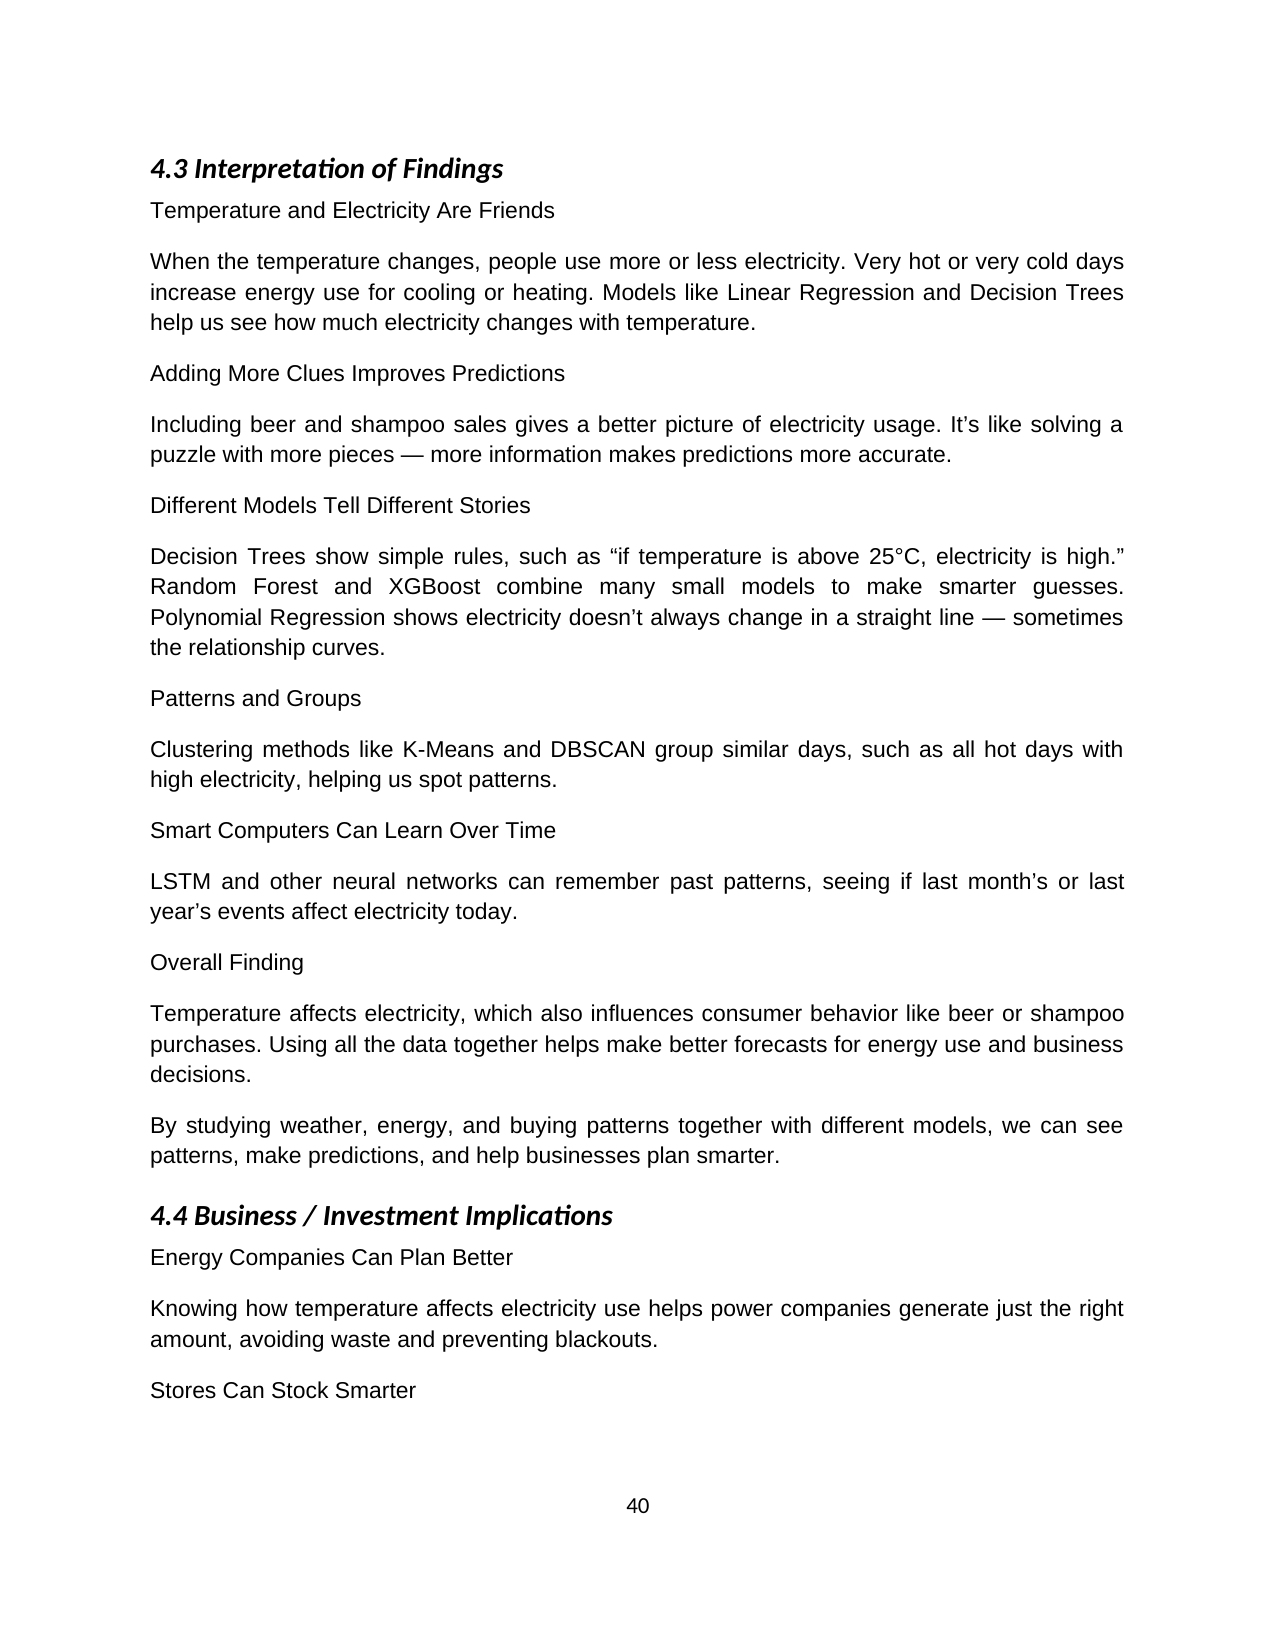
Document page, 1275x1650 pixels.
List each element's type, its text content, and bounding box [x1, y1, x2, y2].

subtitle 4.4 Business / Investment Implications [150, 1197, 1125, 1233]
text Patterns and Groups [150, 685, 1125, 711]
text When the temperature changes, people use more or less electricity. Very hot or very cold days increase energy use for cooling or heating. Models like Linear Regression and Decision Trees help us see how much electricity changes with temperature. [150, 248, 1125, 335]
text By studying weather, energy, and buying patterns together with different models, we can see patterns, make predictions, and help businesses plan smarter. [150, 1112, 1125, 1168]
text Different Models Tell Different Stories [150, 492, 1125, 518]
text LSTM and other neural networks can remember past patterns, seeing if last month’s or last year’s events affect electricity today. [150, 868, 1125, 924]
text Temperature and Electricity Are Friends [150, 197, 1125, 223]
text Adding More Clues Improves Predictions [150, 360, 1125, 386]
text Decision Trees show simple rules, such as “if temperature is above 25°C, electricity is high.” Random Forest and XGBoost combine many small models to make smarter guesses. Polynomial Regression shows electricity doesn’t always change in a straight line — sometimes the relationship curves. [150, 543, 1125, 660]
text Temperature affects electricity, which also influences consumer behavior like beer or shampoo purchases. Using all the data together helps make better forecasts for energy use and business decisions. [150, 1000, 1125, 1087]
text Smart Computers Can Learn Over Time [150, 817, 1125, 843]
subtitle 4.3 Interpretation of Findings [150, 150, 1125, 186]
text Clustering methods like K-Means and DBSCAN group similar days, such as all hot days with high electricity, helping us spot patterns. [150, 736, 1125, 792]
text Energy Companies Can Plan Better [150, 1244, 1125, 1271]
text Overall Finding [150, 949, 1125, 976]
text Stores Can Stock Smarter [150, 1377, 1125, 1403]
text Knowing how temperature affects electricity use helps power companies generate just the right amount, avoiding waste and preventing blackouts. [150, 1295, 1125, 1352]
text Including beer and shampoo sales gives a better picture of electricity usage. It’s like solving a puzzle with more pieces — more information makes predictions more accurate. [150, 411, 1125, 467]
